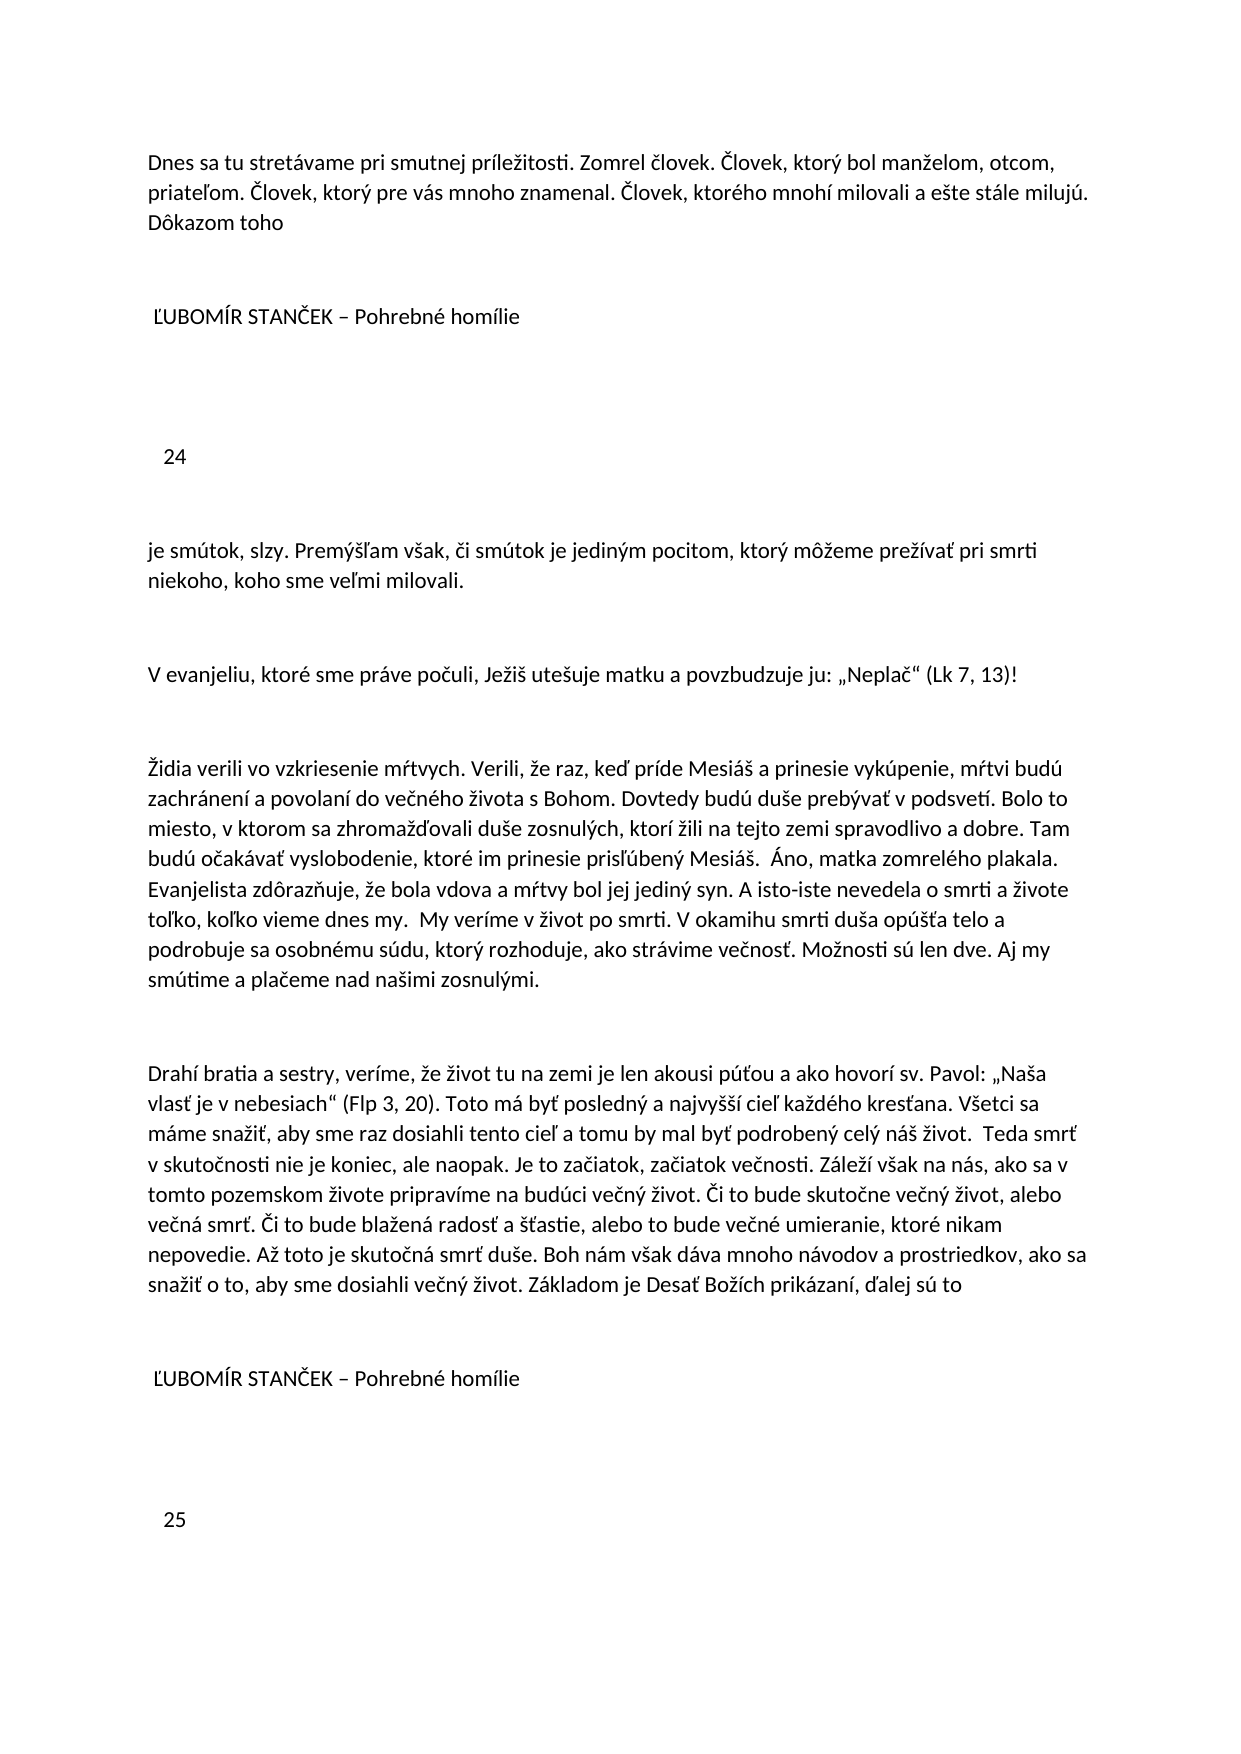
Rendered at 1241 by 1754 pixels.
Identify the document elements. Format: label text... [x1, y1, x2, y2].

text Drahí bratia a sestry, veríme, že život tu na zemi je len akousi púťou a ako hovorí sv. Pavol: „Naša vlasť je v nebesiach“ (Flp 3, 20). Toto má byť posledný a najvyšší cieľ každého kresťana. Všetci sa máme snažiť, aby sme raz dosiahli tento cieľ a tomu by mal byť podrobený celý náš život. Teda smrť v skutočnosti nie je koniec, ale naopak. Je to začiatok, začiatok večnosti. Záleží však na nás, ako sa v tomto pozemskom živote pripravíme na budúci večný život. Či to bude skutočne večný život, alebo večná smrť. Či to bude blažená radosť a šťastie, alebo to bude večné umieranie, ktoré nikam nepovedie. Až toto je skutočná smrť duše. Boh nám však dáva mnoho návodov a prostriedkov, ako sa snažiť o to, aby sme dosiahli večný život. Základom je Desať Božích prikázaní, ďalej sú to [148, 1059, 1093, 1298]
text ĽUBOMÍR STANČEK – Pohrebné homílie [148, 302, 1093, 330]
text Židia verili vo vzkriesenie mŕtvych. Verili, že raz, keď príde Mesiáš a prinesie vykúpenie, mŕtvi budú zachránení a povolaní do večného života s Bohom. Dovtedy budú duše prebývať v podsvetí. Bolo to miesto, v ktorom sa zhromažďovali duše zosnulých, ktorí žili na tejto zemi spravodlivo a dobre. Tam budú očakávať vyslobodenie, ktoré im prinesie prisľúbený Mesiáš. Áno, matka zomrelého plakala. Evanjelista zdôrazňuje, že bola vdova a mŕtvy bol jej jediný syn. A isto-iste nevedela o smrti a živote toľko, koľko vieme dnes my. My veríme v život po smrti. V okamihu smrti duša opúšťa telo a podrobuje sa osobnému súdu, ktorý rozhoduje, ako strávime večnosť. Možnosti sú len dve. Aj my smútime a plačeme nad našimi zosnulými. [148, 754, 1093, 993]
text ĽUBOMÍR STANČEK – Pohrebné homílie [148, 1364, 1093, 1392]
text 24 [148, 442, 1093, 470]
text je smútok, slzy. Premýšľam však, či smútok je jediným pocitom, ktorý môžeme prežívať pri smrti niekoho, koho sme veľmi milovali. [148, 536, 1093, 594]
text Dnes sa tu stretávame pri smutnej príležitosti. Zomrel človek. Človek, ktorý bol manželom, otcom, priateľom. Človek, ktorý pre vás mnoho znamenal. Človek, ktorého mnohí milovali a ešte stále milujú. Dôkazom toho [148, 148, 1093, 236]
text V evanjeliu, ktoré sme práve počuli, Ježiš utešuje matku a povzbudzuje ju: „Neplač“ (Lk 7, 13)! [148, 660, 1093, 688]
text 25 [148, 1505, 1093, 1533]
